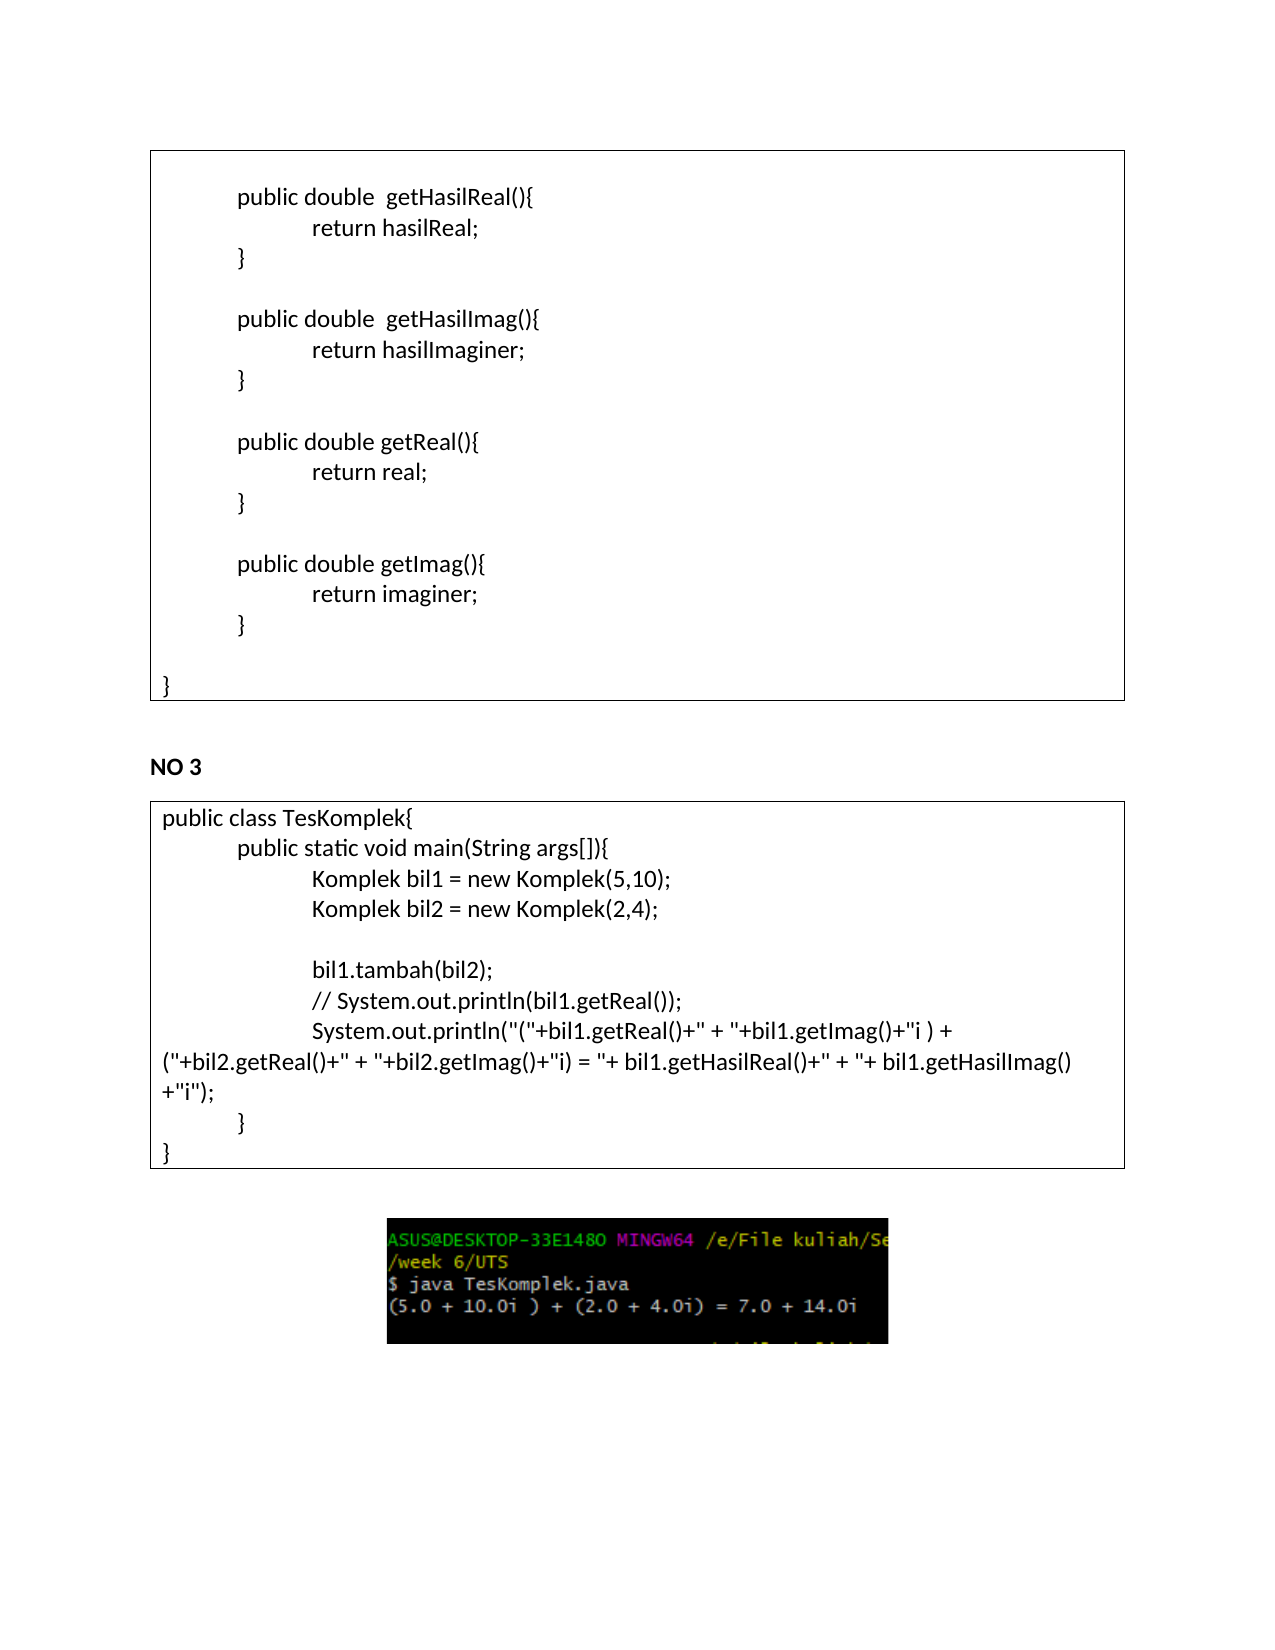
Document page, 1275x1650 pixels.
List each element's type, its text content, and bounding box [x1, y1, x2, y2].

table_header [151, 151, 1124, 700]
picture [386, 1218, 889, 1344]
table_header public class TesKomplek{ public static void main(String args[]){ Komplek bil1 = new Komplek(5,10); Komplek bil2 = new Komplek(2,4); bil1.tambah(bil2); // System.out.println(bil1.getReal()); System.out.println("("+bil1.getReal()+" + "+bil1.getImag()+"i ) + ("+bil2.getReal()+" + "+bil2.getImag()+"i) = "+ bil1.getHasilReal()+" + "+ bil1.getHasilImag()+"i"); } } [151, 802, 1124, 1168]
text NO 3 [150, 751, 1125, 782]
